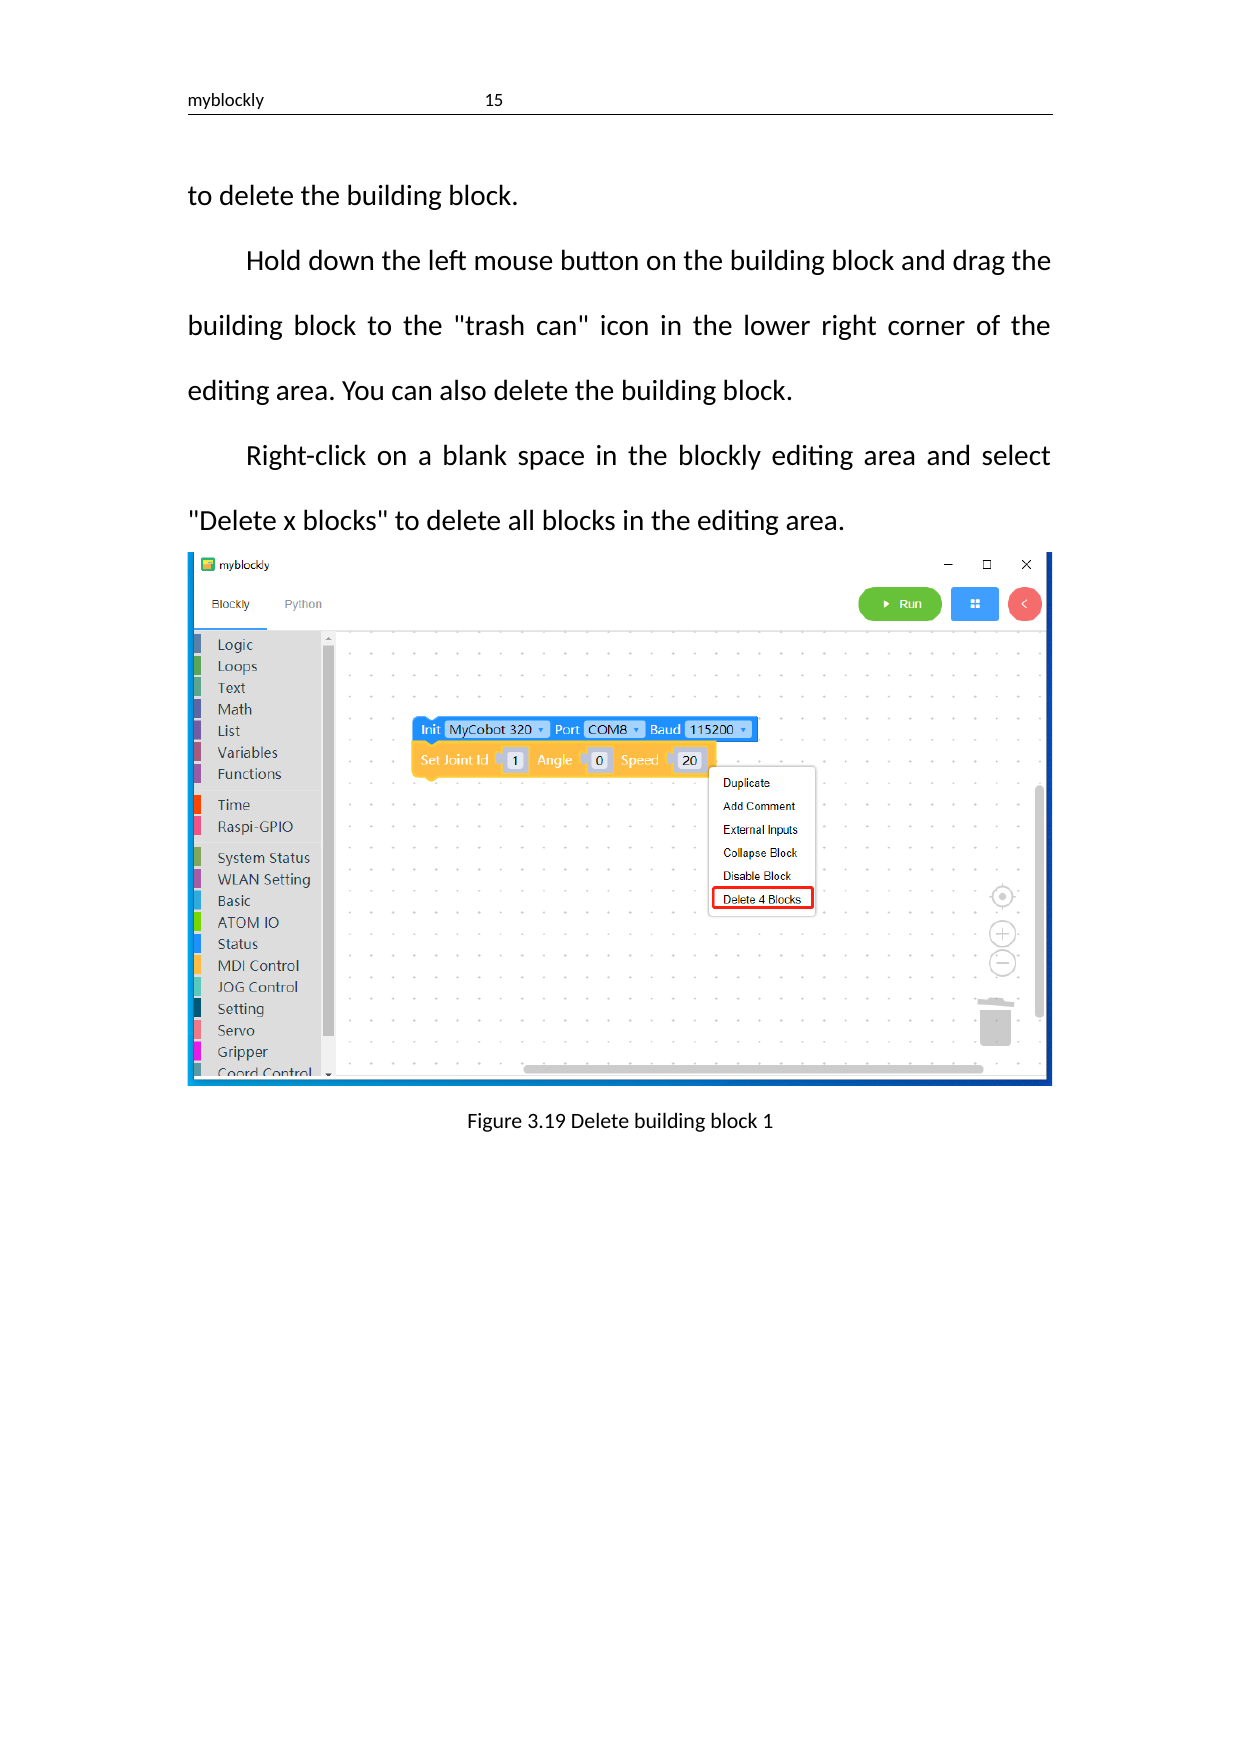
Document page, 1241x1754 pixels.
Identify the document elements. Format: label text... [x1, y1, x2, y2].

list Figure 3.19 Delete building block 1 [187, 1104, 1053, 1137]
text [187, 162, 1053, 227]
picture [194, 552, 1053, 1086]
text Hold down the left mouse button on the building block and drag the building block to the "trash can" icon in the lower right corner of the editing area. You can also delete the building block. [187, 227, 1053, 422]
text Right-click on a blank space in the blockly editing area and select "Delete x blocks" to delete all blocks in the editing area. [187, 422, 1053, 552]
